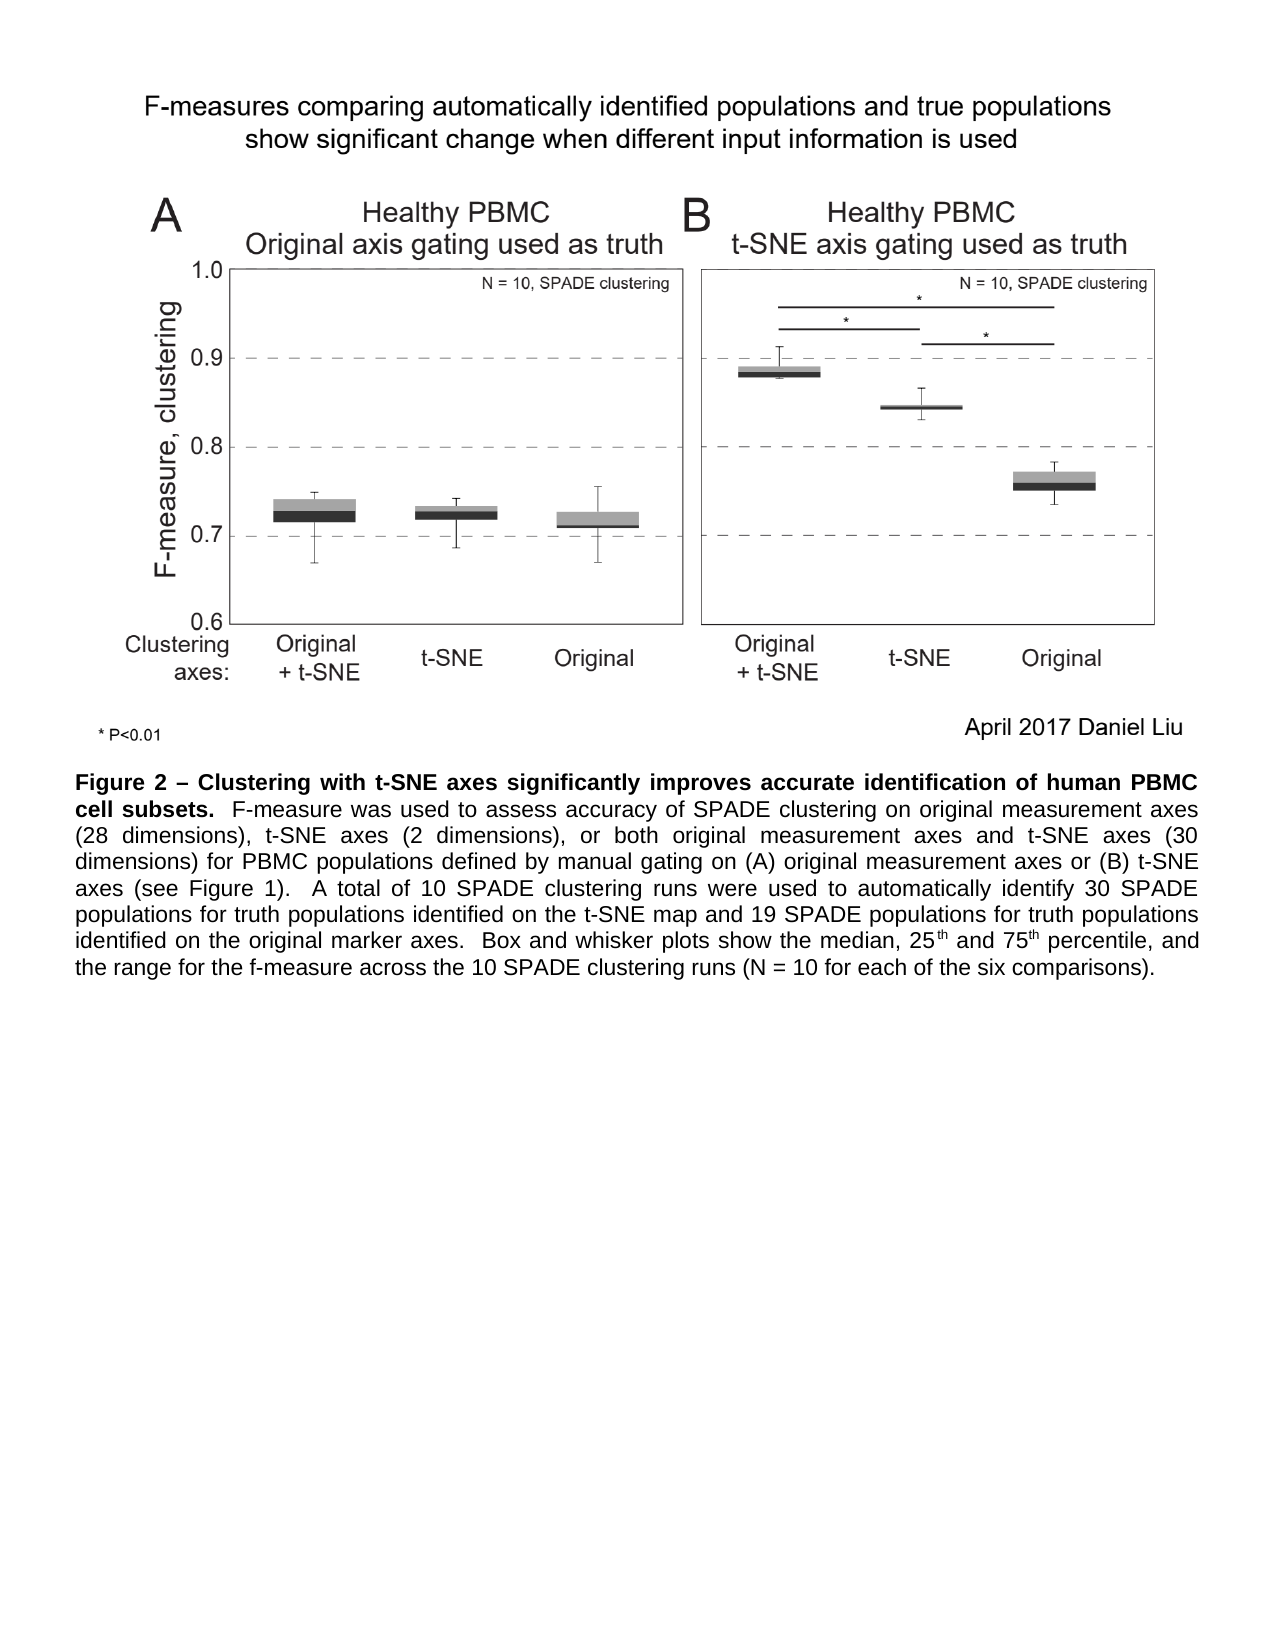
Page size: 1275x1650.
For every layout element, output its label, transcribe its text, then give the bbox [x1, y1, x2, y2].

text Figure 2 – Clustering with t-SNE axes significantly improves accurate identification of human PBMC cell subsets. F-measure was used to assess accuracy of SPADE clustering on original measurement axes (28 dimensions), t-SNE axes (2 dimensions), or both original measurement axes and t-SNE axes (30 dimensions) for PBMC populations defined by manual gating on (A) original measurement axes or (B) t-SNE axes (see Figure 1). A total of 10 SPADE clustering runs were used to automatically identify 30 SPADE populations for truth populations identified on the t-SNE map and 19 SPADE populations for truth populations identified on the original marker axes. Box and whisker plots show the median, 25th and 75th percentile, and the range for the f-measure across the 10 SPADE clustering runs (N = 10 for each of the six comparisons). [75, 769, 1200, 980]
